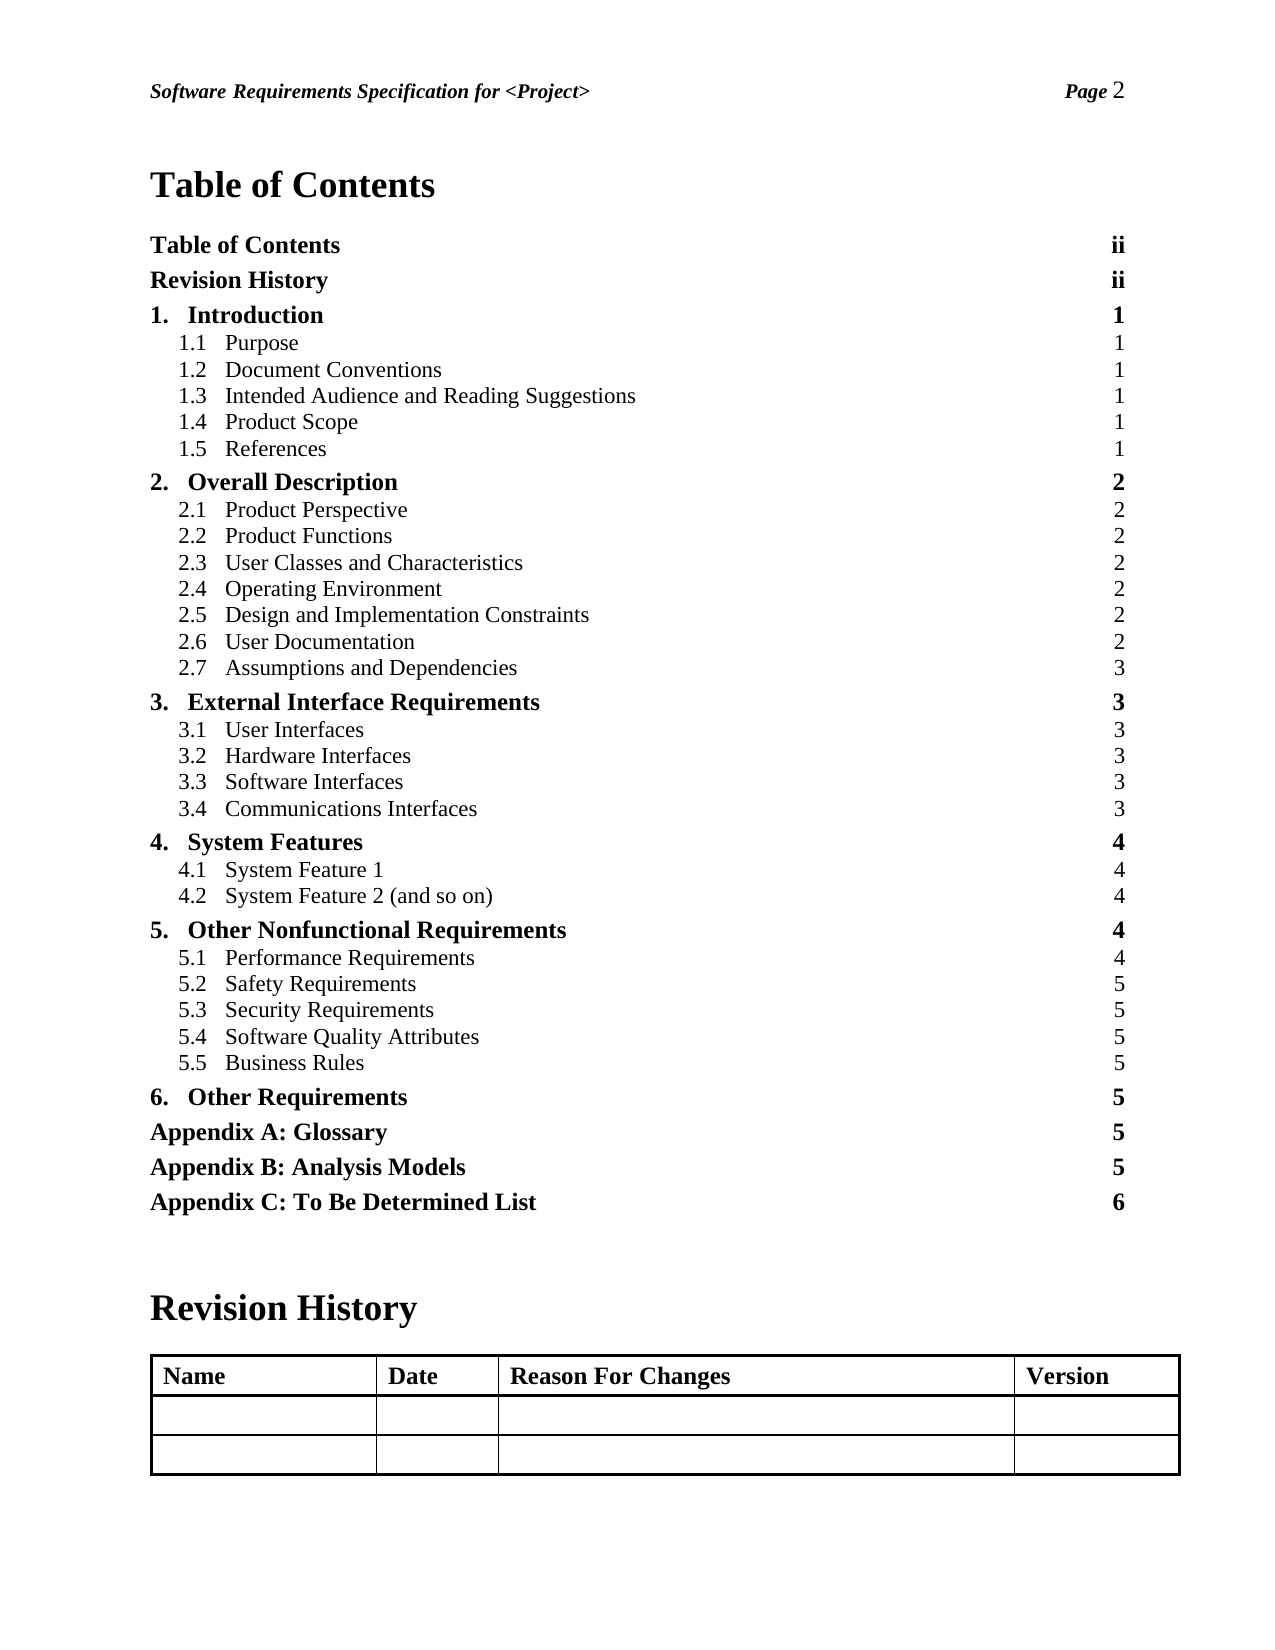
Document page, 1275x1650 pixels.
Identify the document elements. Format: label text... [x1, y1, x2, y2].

table_cell [1015, 1436, 1178, 1473]
text Table of Contents [150, 162, 1125, 206]
table_header Name [153, 1357, 376, 1394]
table_header Version [1015, 1357, 1178, 1394]
table_cell [499, 1436, 1014, 1473]
table_cell [499, 1397, 1014, 1434]
table_cell [377, 1436, 498, 1473]
table_cell [153, 1397, 376, 1434]
table_cell [153, 1436, 376, 1473]
table_header Date [377, 1357, 498, 1394]
text Revision History [150, 1286, 1125, 1329]
table_header Reason For Changes [499, 1357, 1014, 1394]
table_cell [1015, 1397, 1178, 1434]
table_cell [377, 1397, 498, 1434]
